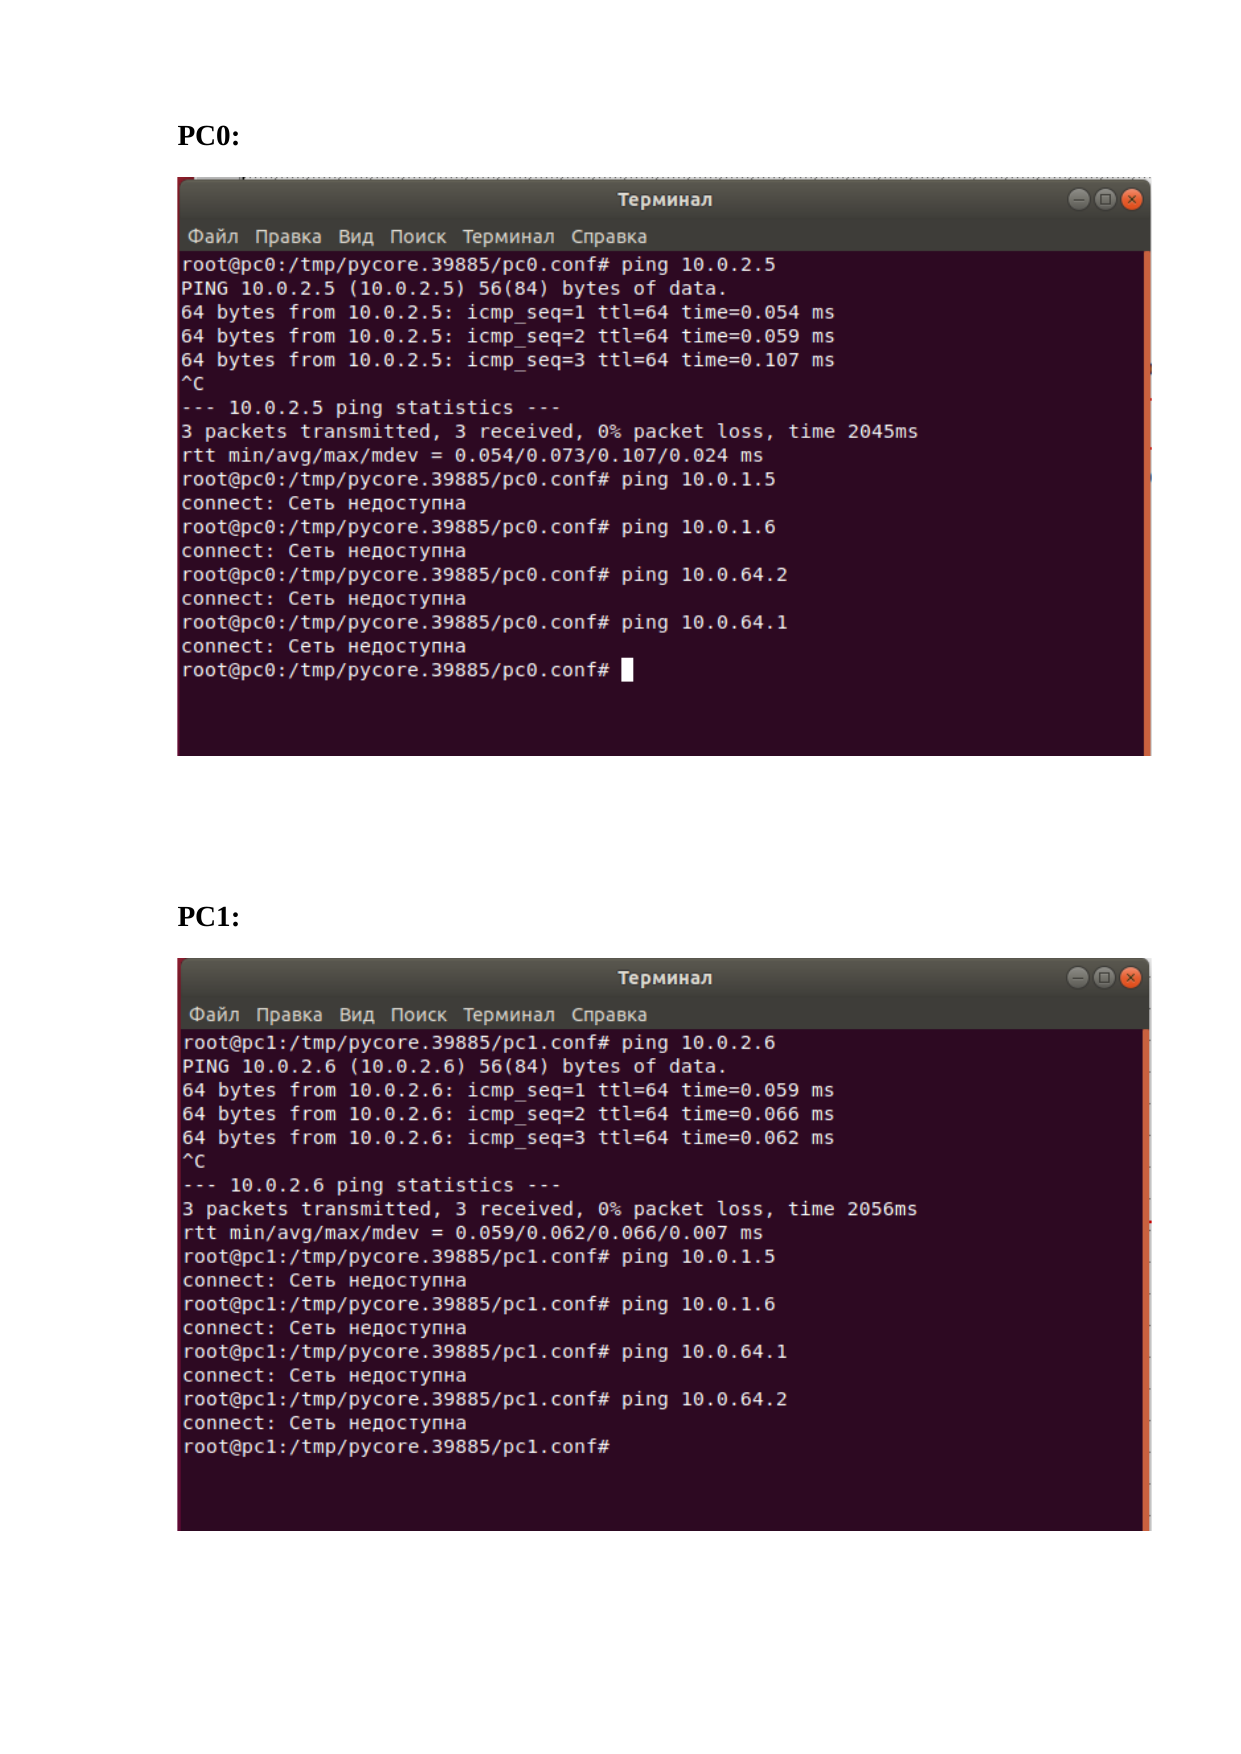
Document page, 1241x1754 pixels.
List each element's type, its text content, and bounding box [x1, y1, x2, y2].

text PC1: [177, 899, 1152, 932]
text PC0: [177, 118, 1152, 152]
picture [177, 177, 1152, 756]
picture [177, 958, 1152, 1531]
